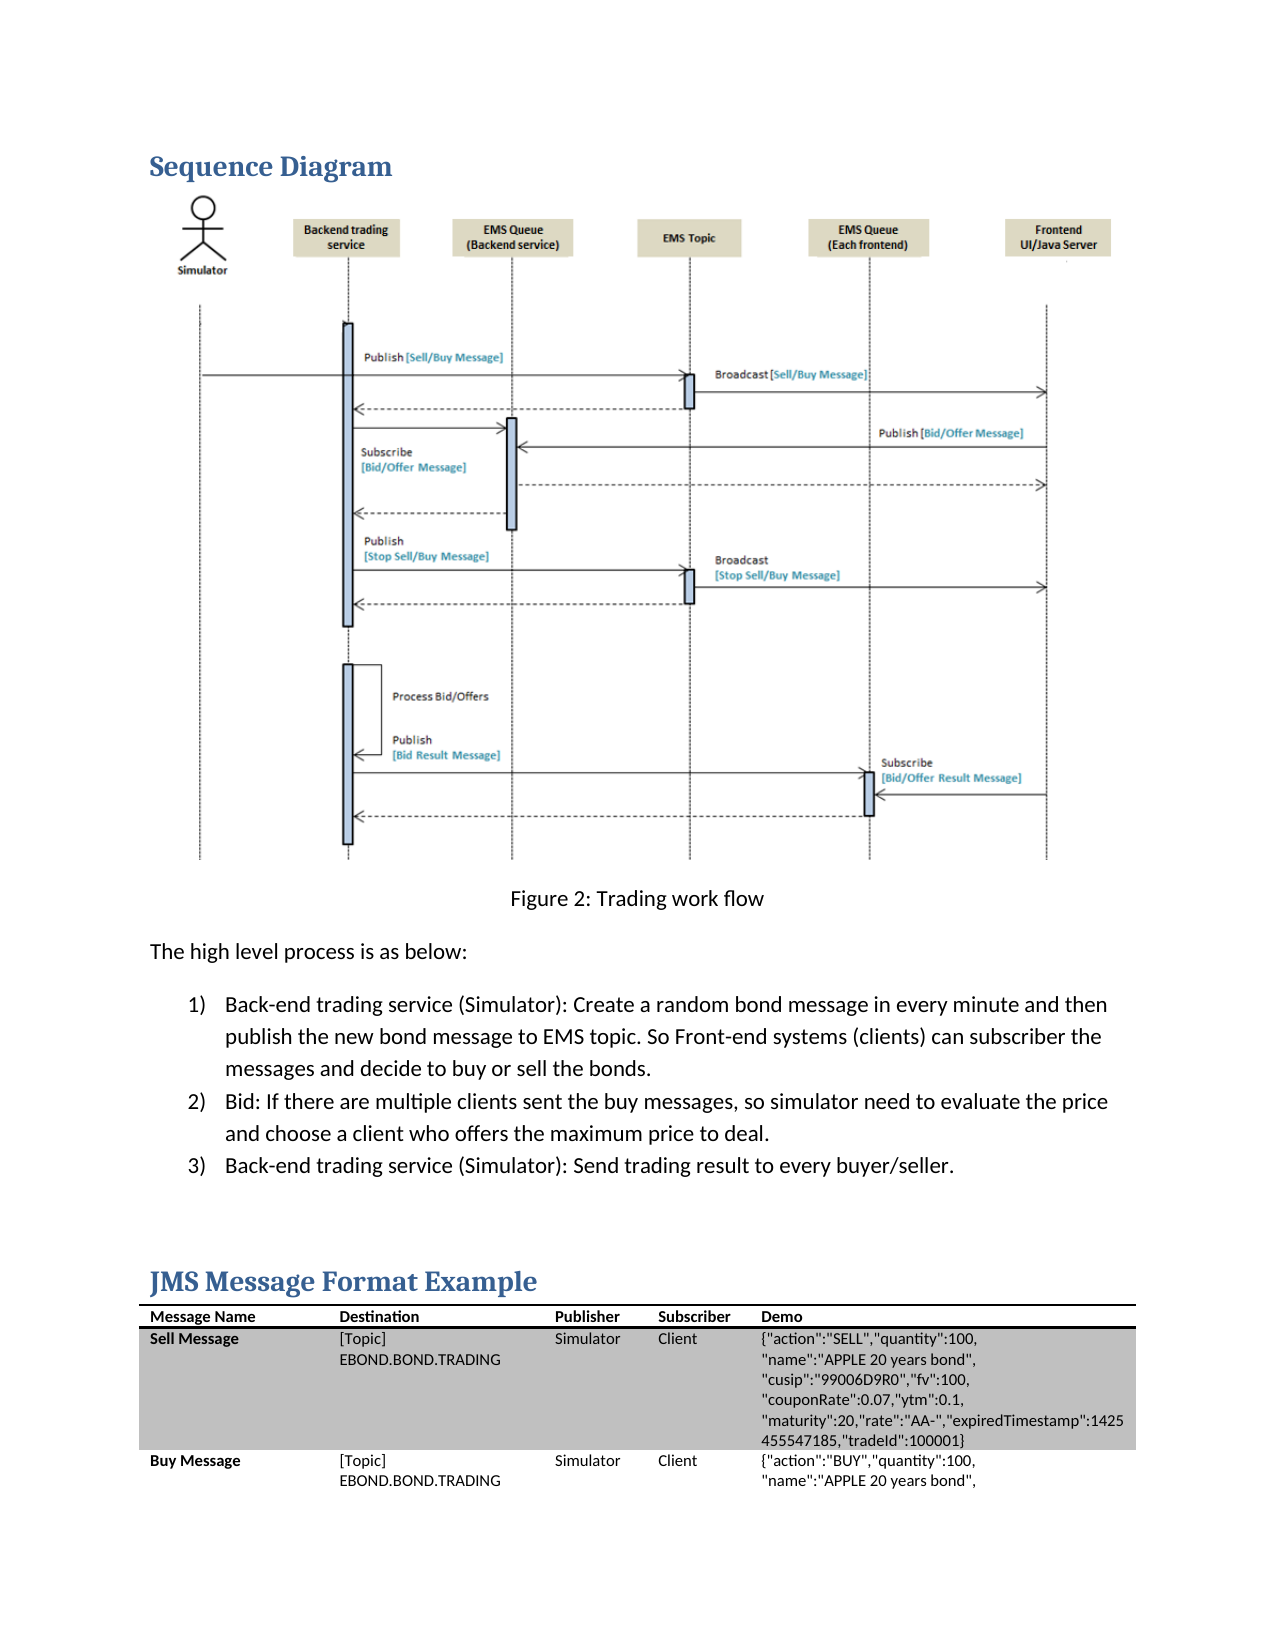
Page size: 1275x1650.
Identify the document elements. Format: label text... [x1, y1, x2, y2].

text Figure 2: Trading work flow [150, 884, 1125, 912]
table_cell Simulator [544, 1329, 647, 1450]
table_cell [328, 1450, 544, 1491]
table_header Publisher [544, 1306, 647, 1326]
text The high level process is as below: [150, 937, 1125, 965]
subtitle JMS Message Format Example [150, 1266, 1125, 1299]
subtitle Sequence Diagram [150, 150, 1125, 183]
table_cell Buy Message [139, 1450, 328, 1491]
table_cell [750, 1450, 1136, 1491]
picture [150, 188, 1125, 860]
table_header Subscriber [647, 1306, 750, 1326]
table_header Message Name [139, 1306, 328, 1326]
list Back-end trading service (Simulator): Create a random bond message in every minute and then publish the new bond message to EMS topic. So Front-end systems (clients) can subscriber the messages and decide to buy or sell the bonds. [187, 990, 1125, 1083]
table_header Demo [750, 1306, 1136, 1326]
table_cell Client [647, 1450, 750, 1491]
list Bid: If there are multiple clients sent the buy messages, so simulator need to evaluate the price and choose a client who offers the maximum price to deal. [187, 1087, 1125, 1147]
table_cell {"action":"SELL","quantity":100, "name":"APPLE 20 years bond", "cusip":"99006D9R0","fv":100, "couponRate":0.07,"ytm":0.1, "maturity":20,"rate":"AA-","expiredTimestamp":1425455547185,"tradeId":100001} [750, 1329, 1136, 1450]
list Back-end trading service (Simulator): Send trading result to every buyer/seller. [187, 1151, 1125, 1179]
table_cell Sell Message [139, 1329, 328, 1450]
table_cell [Topic] EBOND.BOND.TRADING [328, 1329, 544, 1450]
table_cell Simulator [544, 1450, 647, 1491]
table_cell Client [647, 1329, 750, 1450]
table_header Destination [328, 1306, 544, 1326]
